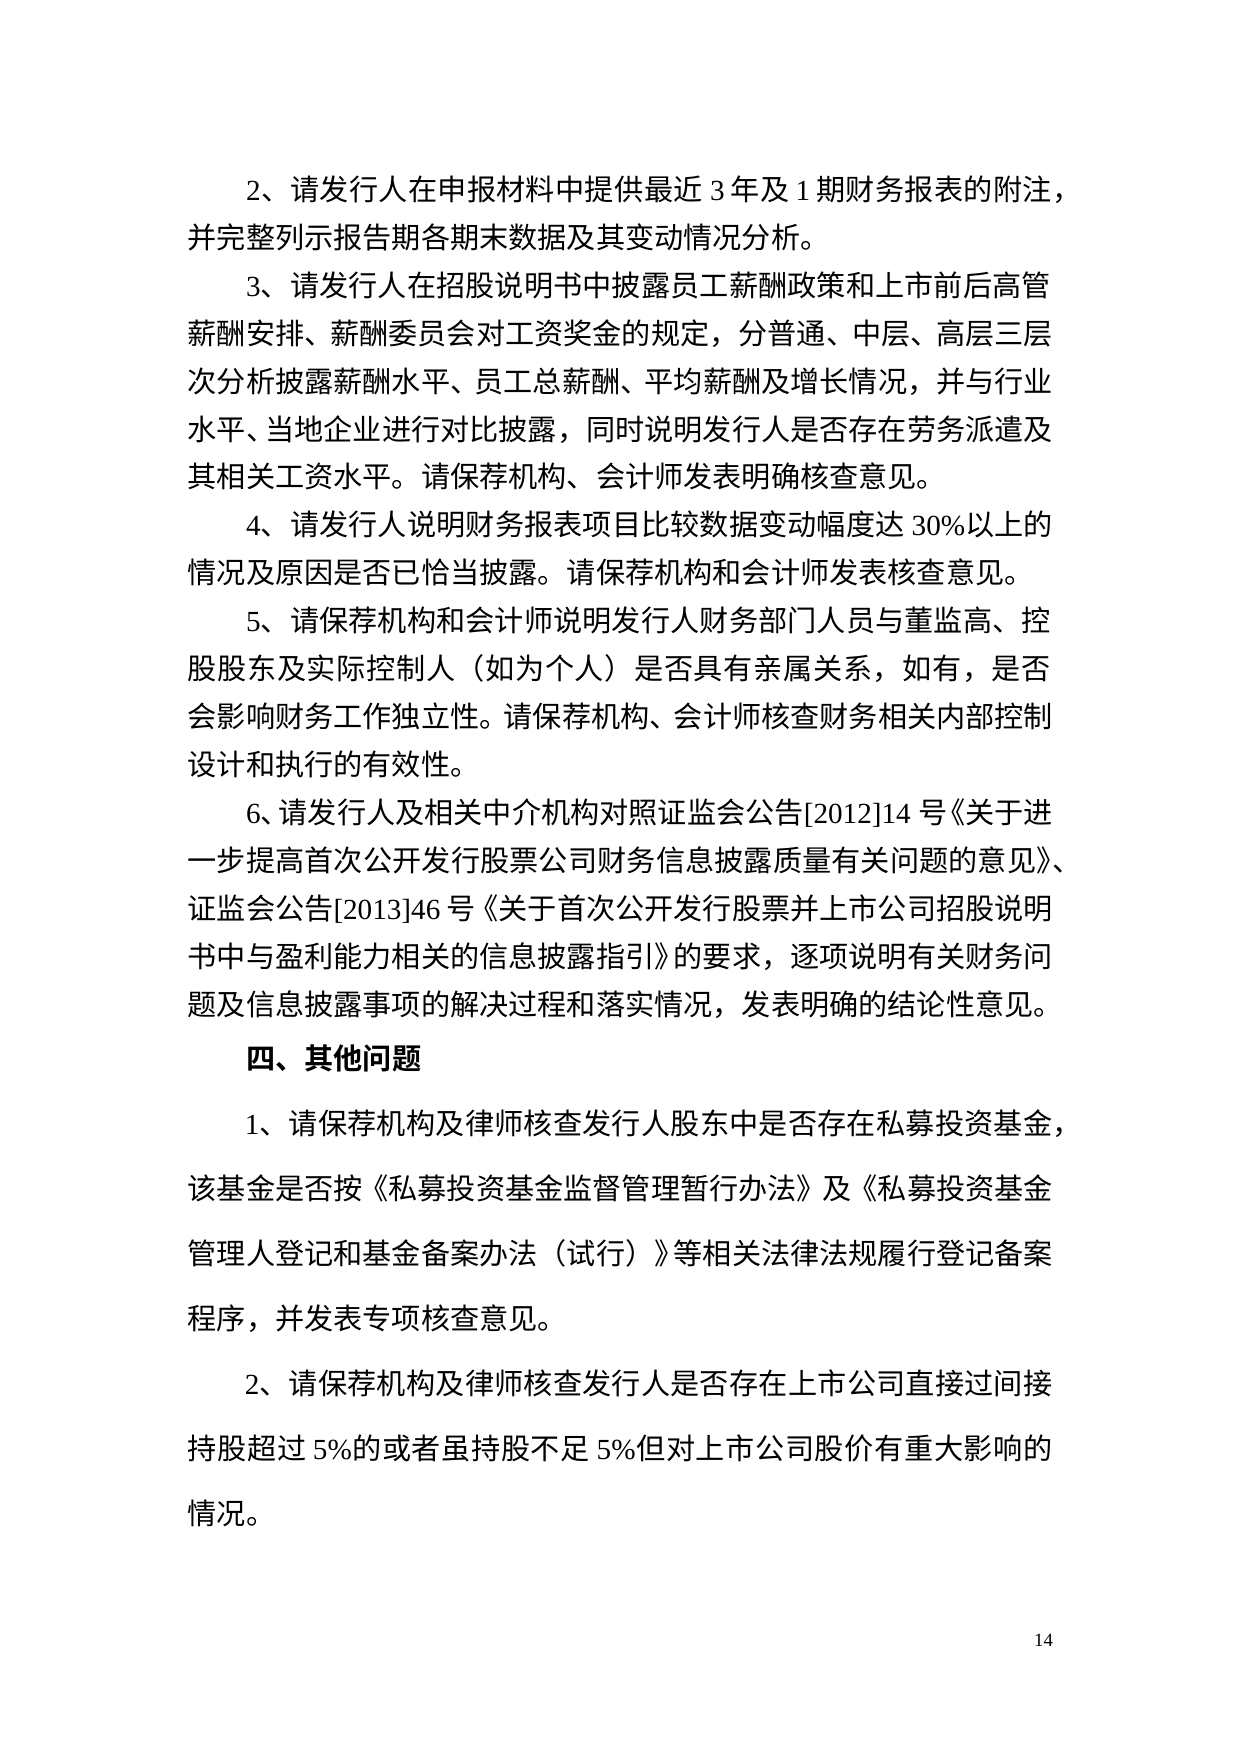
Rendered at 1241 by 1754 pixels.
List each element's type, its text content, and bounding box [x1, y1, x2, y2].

list 3、请发行人在招股说明书中披露员工薪酬政策和上市前后高管薪酬安排、薪酬委员会对工资奖金的规定，分普通、中层、高层三层次分析披露薪酬水平、员工总薪酬、平均薪酬及增长情况，并与行业水平、当地企业进行对比披露，同时说明发行人是否存在劳务派遣及其相关工资水平。请保荐机构、会计师发表明确核查意见。 [187, 754, 1053, 994]
list 14、请发行人说明可比公司的选择过程和依据，可比公司样本是否充分、适当。请保荐机构核查并发表明确意见。 [187, 162, 1053, 258]
list 6、请发行人及相关中介机构对照证监会公告[2012]14 号《关于进一步提高首次公开发行股票公司财务信息披露质量有关问题的意见》、证监会公告[2013]46号《关于首次公开发行股票并上市公司招股说明书中与盈利能力相关的信息披露指引》的要求，逐项说明有关财务问题及信息披露事项的解决过程和落实情况，发表明确的结论性意见。 [187, 1281, 1053, 1569]
list 15、请发行人说明截至目前利润分配事项是否实施完毕。请保荐机构、会计师核查相关自然人股东个人所得税是否足额缴纳。 [187, 258, 1053, 354]
list 5、请保荐机构和会计师说明发行人财务部门人员与董监高、控股股东及实际控制人（如为个人）是否具有亲属关系，如有，是否会影响财务工作独立性。请保荐机构、会计师核查财务相关内部控制设计和执行的有效性。 [187, 1089, 1053, 1281]
list 2、请发行人在申报材料中提供最近3年及1期财务报表的附注，并完整列示报告期各期末数据及其变动情况分析。 [187, 658, 1053, 754]
list 1、关于关键审计事项及其应对措施。请会计师说明关键审计事项应对措施中各项具体程序的具体情况、事实结果、审计结论，是否存在较大审计差异或调整情况，对形成审计意见是否有重大影响。请保荐机构核实上述情况，分析说明上述事项是否属于影响投资者价值判断和投资决策重要信息并已充分披露。 [187, 419, 1053, 658]
list 4、请发行人说明财务报表项目比较数据变动幅度达30%以上的情况及原因是否已恰当披露。请保荐机构和会计师发表核查意见。 [187, 994, 1053, 1089]
list 与财务会计资料相关的问题 [247, 354, 1053, 419]
